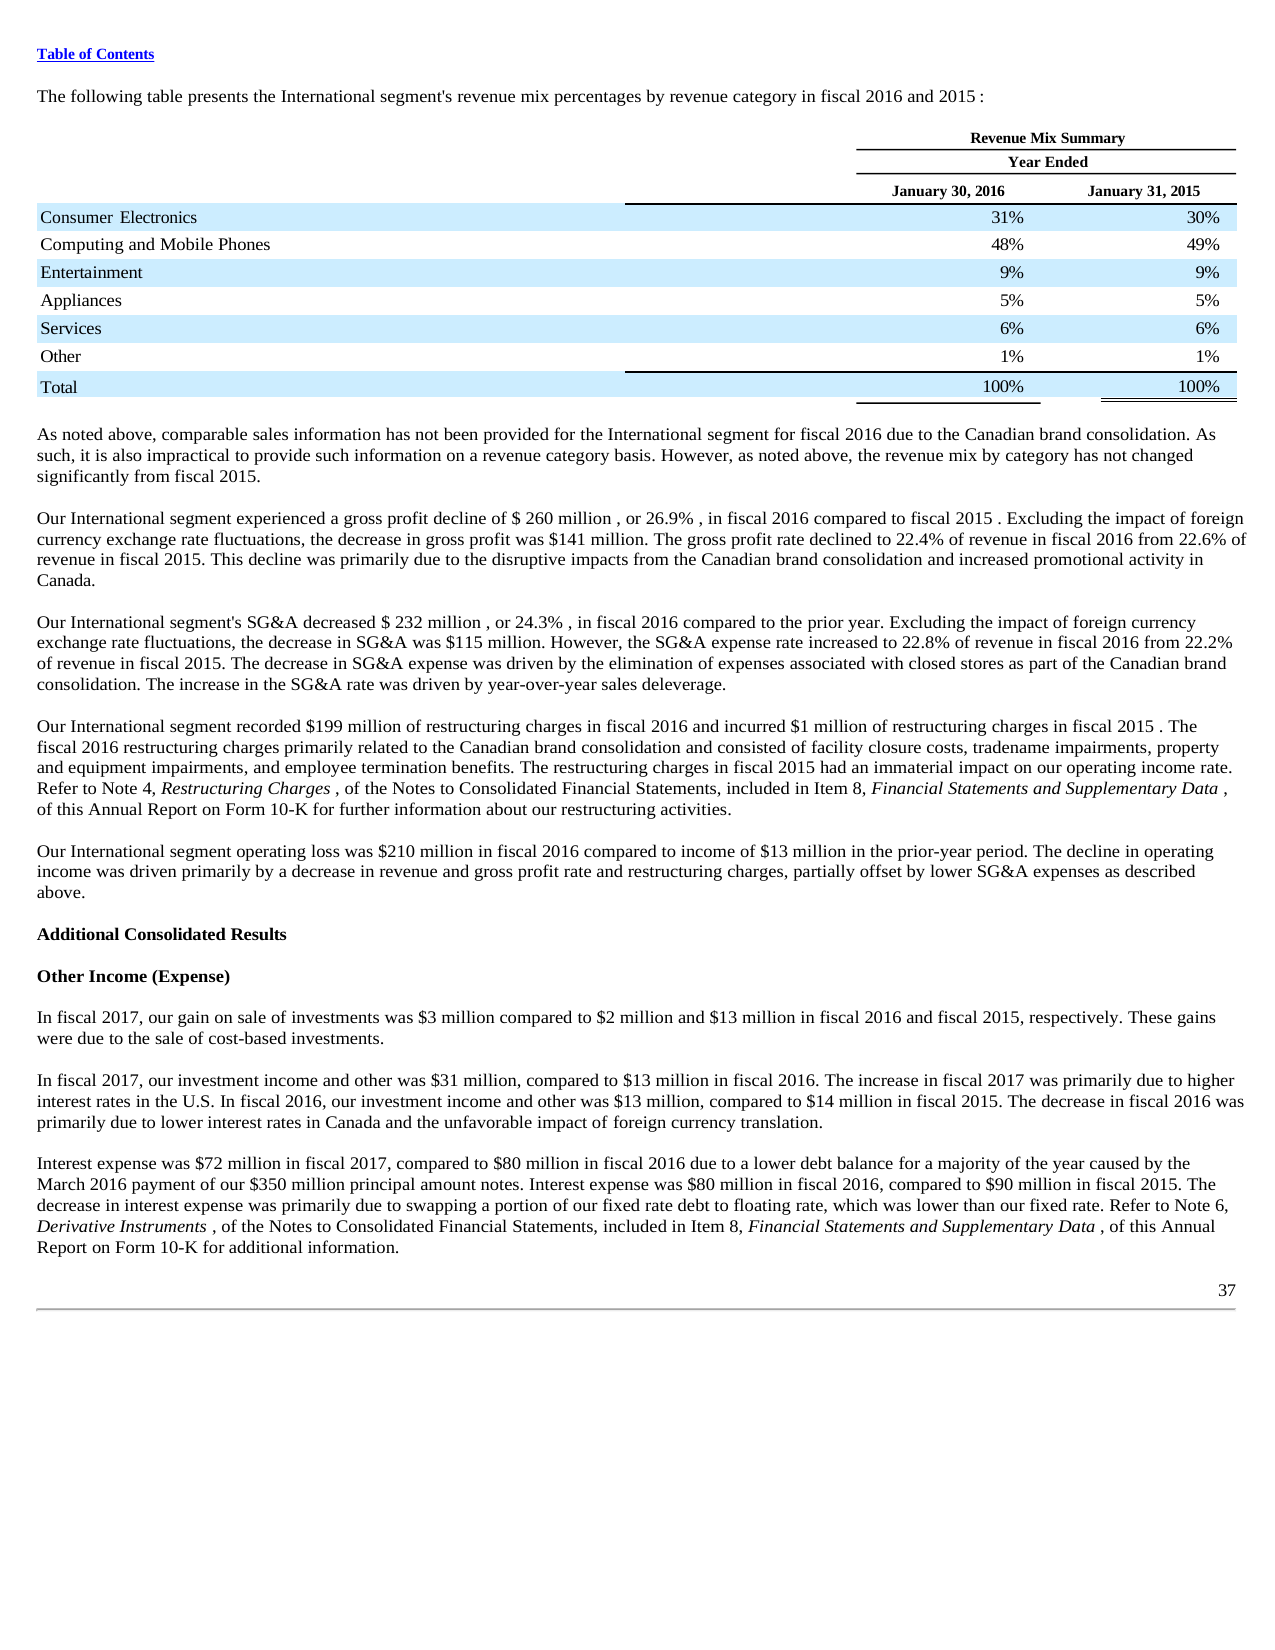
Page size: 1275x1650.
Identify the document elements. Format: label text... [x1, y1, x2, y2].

text Our International segment experienced a gross profit decline of $ 260 million , or 26.9% , in fiscal 2016 compared to fiscal 2015 . Excluding the impact of foreign currency exchange rate fluctuations, the decrease in gross profit was $141 million. The gross profit rate declined to 22.4% of revenue in fiscal 2016 from 22.6% of revenue in fiscal 2015. This decline was primarily due to the disruptive impacts from the Canadian brand consolidation and increased promotional activity in Canada. [37, 507, 1248, 590]
text 37 [21, 1279, 1236, 1300]
text In fiscal 2017, our investment income and other was $31 million, compared to $13 million in fiscal 2016. The increase in fiscal 2017 was primarily due to higher interest rates in the U.S. In fiscal 2016, our investment income and other was $13 million, compared to $14 million in fiscal 2015. The decrease in fiscal 2016 was primarily due to lower interest rates in Canada and the unfavorable impact of foreign currency translation. [37, 1070, 1248, 1132]
text Our International segment's SG&A decreased $ 232 million , or 24.3% , in fiscal 2016 compared to the prior year. Excluding the impact of foreign currency exchange rate fluctuations, the decrease in SG&A was $115 million. However, the SG&A expense rate increased to 22.8% of revenue in fiscal 2016 from 22.2% of revenue in fiscal 2015. The decrease in SG&A expense was driven by the elimination of expenses associated with closed stores as part of the Canadian brand consolidation. The increase in the SG&A rate was driven by year-over-year sales deleverage. [37, 612, 1248, 694]
text Revenue Mix Summary Year Ended [957, 129, 1139, 148]
text Our International segment recorded $199 million of restructuring charges in fiscal 2016 and incurred $1 million of restructuring charges in fiscal 2015 . The fiscal 2016 restructuring charges primarily related to the Canadian brand consolidation and consisted of facility closure costs, tradename impairments, property and equipment impairments, and employee termination benefits. The restructuring charges in fiscal 2015 had an immaterial impact on our operating income rate. Refer to Note 4, Restructuring Charges , of the Notes to Consolidated Financial Statements, included in Item 8, Financial Statements and Supplementary Data , of this Annual Report on Form 10-K for further information about our restructuring activities. [37, 716, 1236, 819]
text Revenue Mix Summary Year Ended [957, 151, 1139, 170]
text January 30, 2016 January 31, 2015 [844, 182, 1248, 200]
text Our International segment operating loss was $210 million in fiscal 2016 compared to income of $13 million in the prior-year period. The decline in operating income was driven primarily by a decrease in revenue and gross profit rate and restructuring charges, partially offset by lower SG&A expenses as described above. [37, 840, 1248, 902]
text As noted above, comparable sales information has not been provided for the International segment for fiscal 2016 due to the Canadian brand consolidation. As such, it is also impractical to provide such information on a revenue category basis. However, as noted above, the revenue mix by category has not changed significantly from fiscal 2015. [37, 424, 1222, 486]
text The following table presents the International segment's revenue mix percentages by revenue category in fiscal 2016 and 2015 : [37, 86, 1248, 106]
subtitle Additional Consolidated Results Other Income (Expense) [37, 924, 318, 986]
text Interest expense was $72 million in fiscal 2017, compared to $80 million in fiscal 2016 due to a lower debt balance for a majority of the year caused by the March 2016 payment of our $350 million principal amount notes. Interest expense was $80 million in fiscal 2016, compared to $90 million in fiscal 2015. The decrease in interest expense was primarily due to swapping a portion of our fixed rate debt to floating rate, which was lower than our fixed rate. Refer to Note 6, Derivative Instruments , of the Notes to Consolidated Financial Statements, included in Item 8, Financial Statements and Supplementary Data , of this Annual Report on Form 10-K for additional information. [37, 1153, 1236, 1257]
text In fiscal 2017, our gain on sale of investments was $3 million compared to $2 million and $13 million in fiscal 2016 and fiscal 2015, respectively. These gains were due to the sale of cost-based investments. [37, 1007, 1222, 1048]
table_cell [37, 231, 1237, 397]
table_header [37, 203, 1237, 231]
